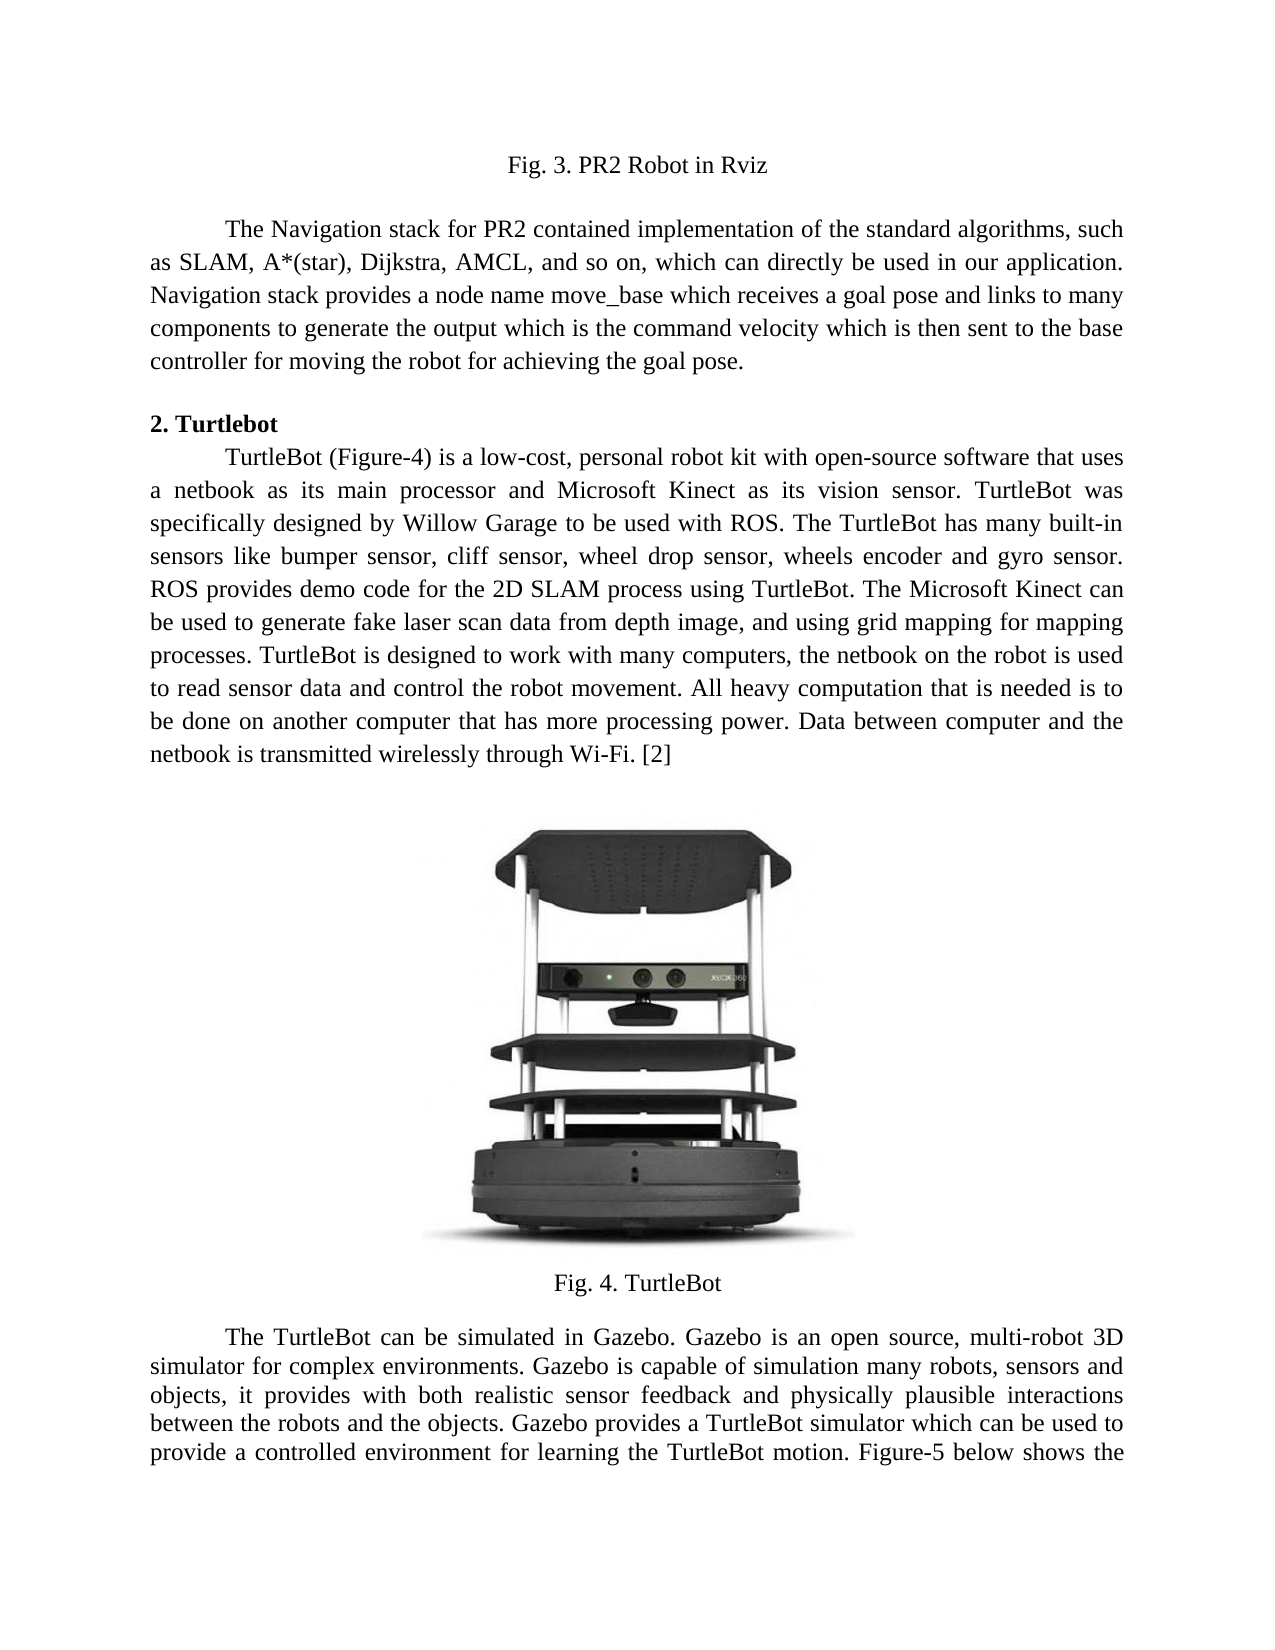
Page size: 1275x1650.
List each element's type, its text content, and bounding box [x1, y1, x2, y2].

text The Navigation stack for PR2 contained implementation of the standard algorithms, such as SLAM, A*(star), Dijkstra, AMCL, and so on, which can directly be used in our application. Navigation stack provides a node name move_base which receives a goal pose and links to many components to generate the output which is the command velocity which is then sent to the base controller for moving the robot for achieving the goal pose. [150, 214, 1125, 374]
text 2. Turtlebot [150, 409, 1125, 438]
picture [412, 808, 863, 1259]
text Fig. 4. TurtleBot [150, 1268, 1125, 1297]
text Fig. 3. PR2 Robot in Rviz [150, 150, 1125, 179]
text TurtleBot (Figure-4) is a low-cost, personal robot kit with open-source software that uses a netbook as its main processor and Microsoft Kinect as its vision sensor. TurtleBot was specifically designed by Willow Garage to be used with ROS. The TurtleBot has many built-in sensors like bumper sensor, cliff sensor, wheel drop sensor, wheels encoder and gyro sensor. ROS provides demo code for the 2D SLAM process using TurtleBot. The Microsoft Kinect can be used to generate fake laser scan data from depth image, and using grid mapping for mapping processes. TurtleBot is designed to work with many computers, the netbook on the robot is used to read sensor data and control the robot movement. All heavy computation that is needed is to be done on another computer that has more processing power. Data between computer and the netbook is transmitted wirelessly through Wi-Fi. [2] [150, 442, 1125, 768]
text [150, 1322, 1125, 1466]
